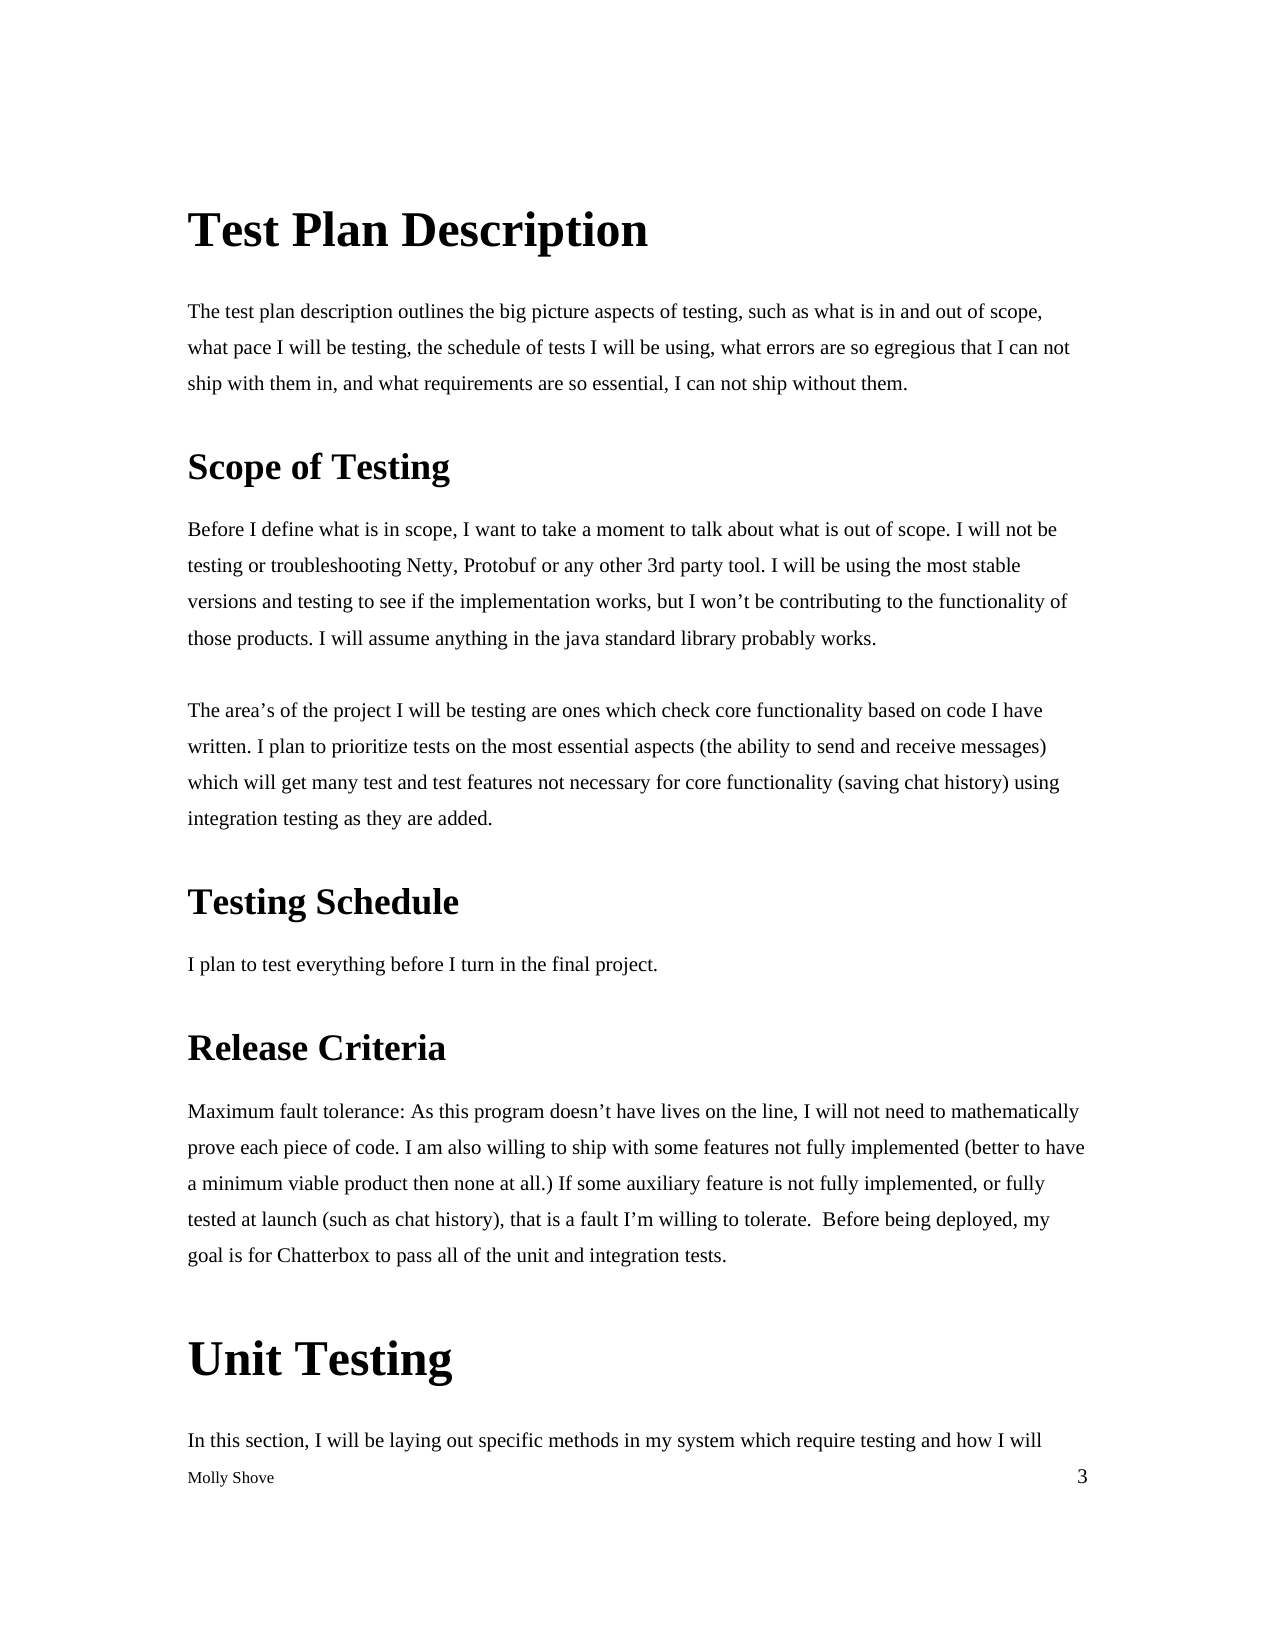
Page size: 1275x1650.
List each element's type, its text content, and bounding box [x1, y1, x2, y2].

subtitle Scope of Testing [187, 444, 1087, 487]
subtitle Release Criteria [187, 1026, 1087, 1069]
subtitle Testing Schedule [187, 879, 1087, 922]
subtitle Unit Testing [187, 1329, 1087, 1387]
subtitle Test Plan Description [187, 200, 1087, 257]
text The test plan description outlines the big picture aspects of testing, such as what is in and out of scope, what pace I will be testing, the schedule of tests I will be using, what errors are so egregious that I can not ship with them in, and what requirements are so essential, I can not ship without them. [187, 299, 1087, 395]
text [187, 1428, 1087, 1452]
text Maximum fault tolerance: As this program doesn’t have lives on the line, I will not need to mathematically prove each piece of code. I am also willing to ship with some features not fully implemented (better to have a minimum viable product then none at all.) If some auxiliary feature is not fully implemented, or fully tested at launch (such as chat history), that is a fault I’m willing to tolerate. Before being deployed, my goal is for Chatterbox to pass all of the unit and integration tests. [187, 1099, 1087, 1267]
text The area’s of the project I will be testing are ones which check core functionality based on code I have written. I plan to prioritize tests on the most essential aspects (the ability to send and receive messages) which will get many test and test features not necessary for core functionality (saving chat history) using integration testing as they are added. [187, 698, 1087, 830]
text I plan to test everything before I turn in the final project. [187, 952, 1087, 976]
text Before I define what is in scope, I want to take a moment to talk about what is out of scope. I will not be testing or troubleshooting Netty, Protobuf or any other 3rd party tool. I will be using the most stable versions and testing to see if the implementation works, but I won’t be contributing to the functionality of those products. I will assume anything in the java standard library probably works. [187, 517, 1087, 649]
